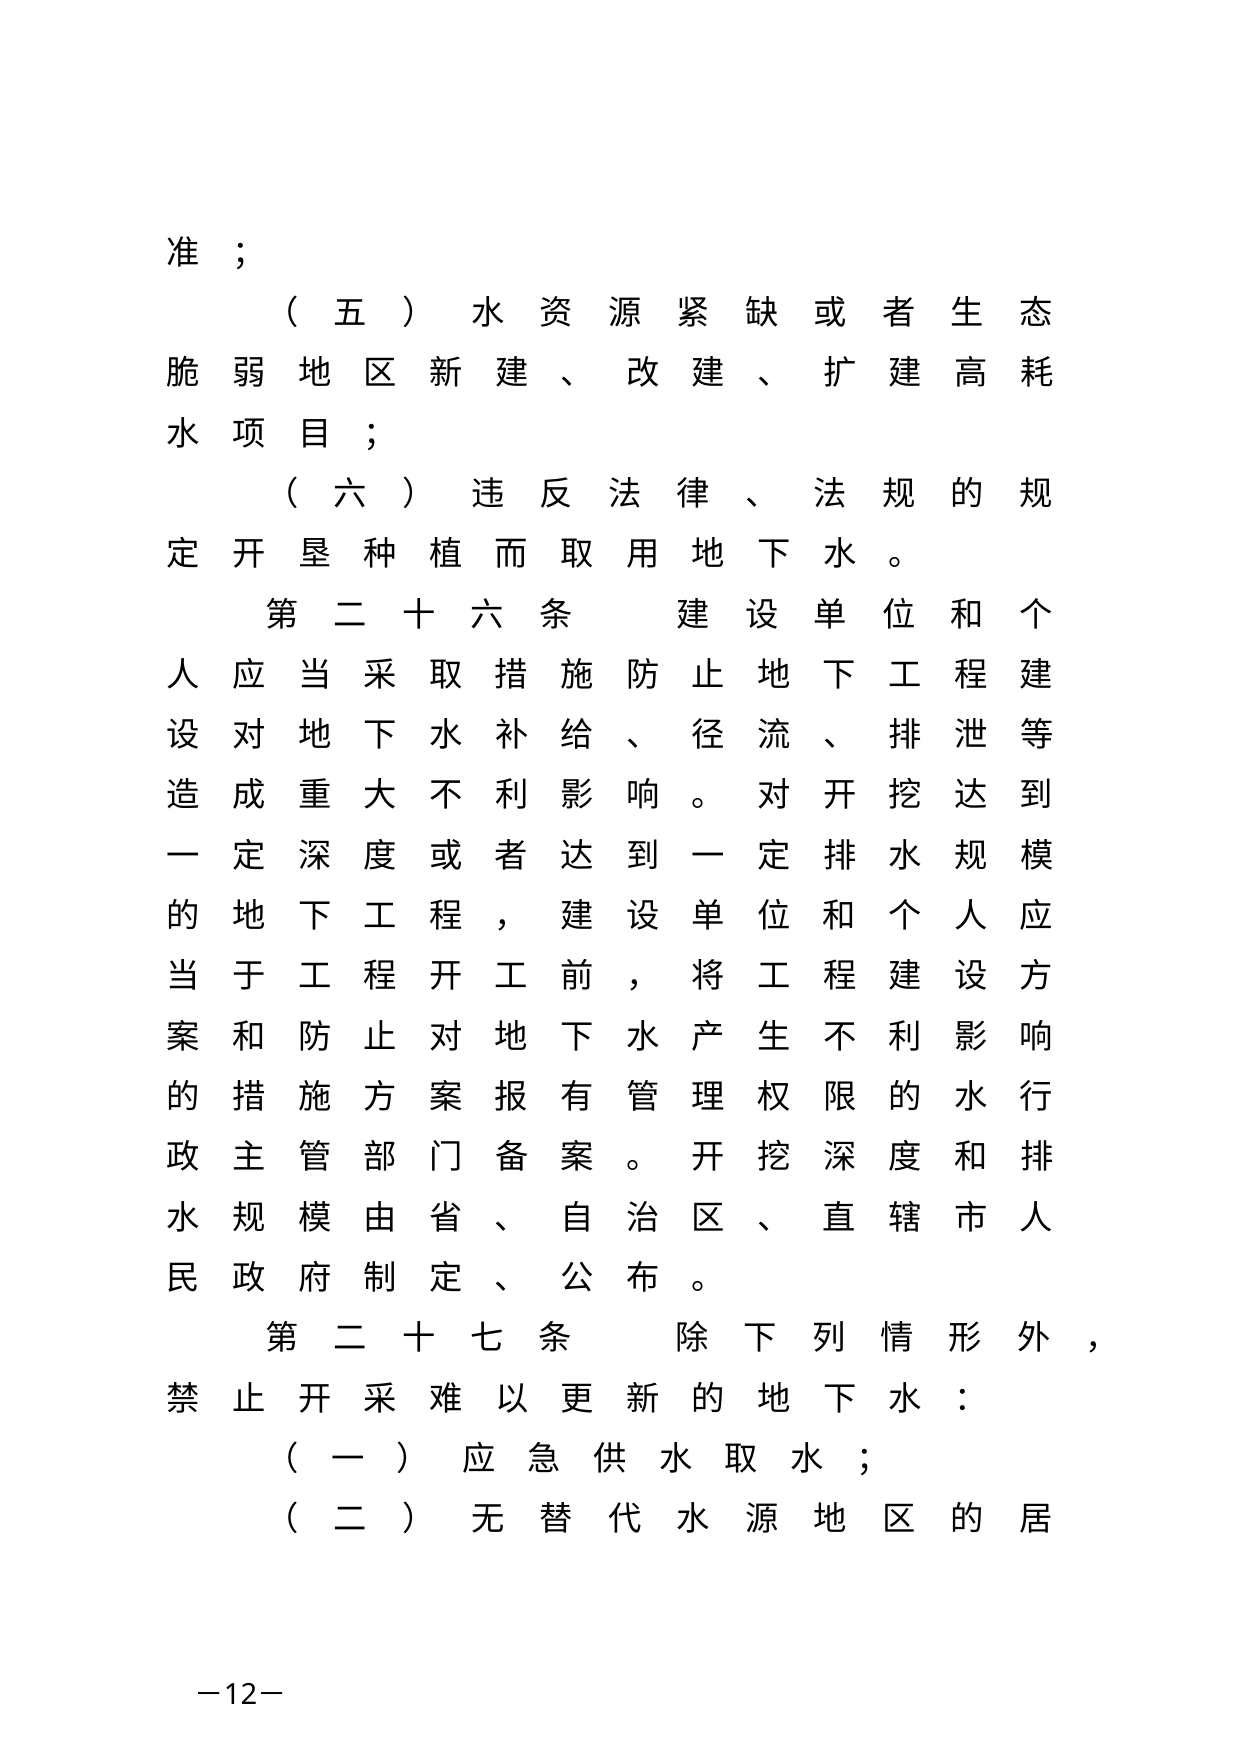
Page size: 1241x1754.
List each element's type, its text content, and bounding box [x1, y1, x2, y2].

text （四）不符合强制性国家标准； [167, 219, 1085, 280]
text （一）应急供水取水； [167, 1426, 1085, 1486]
text 第二十六条 建设单位和个人应当采取措施防止地下工程建设对地下水补给、径流、排泄等造成重大不利影响。对开挖达到一定深度或者达到一定排水规模的地下工程，建设单位和个人应当于工程开工前，将工程建设方案和防止对地下水产生不利影响的措施方案报有管理权限的水行政主管部门备案。开挖深度和排水规模由省、自治区、直辖市人民政府制定、公布。 [167, 581, 1085, 1305]
text （二）无替代水源地区的居民生活用水； [167, 1486, 1085, 1546]
text （五）水资源紧缺或者生态脆弱地区新建、改建、扩建高耗水项目； [167, 280, 1085, 461]
text 第二十七条 除下列情形外，禁止开采难以更新的地下水： [167, 1305, 1085, 1426]
text （六）违反法律、法规的规定开垦种植而取用地下水。 [167, 461, 1085, 581]
